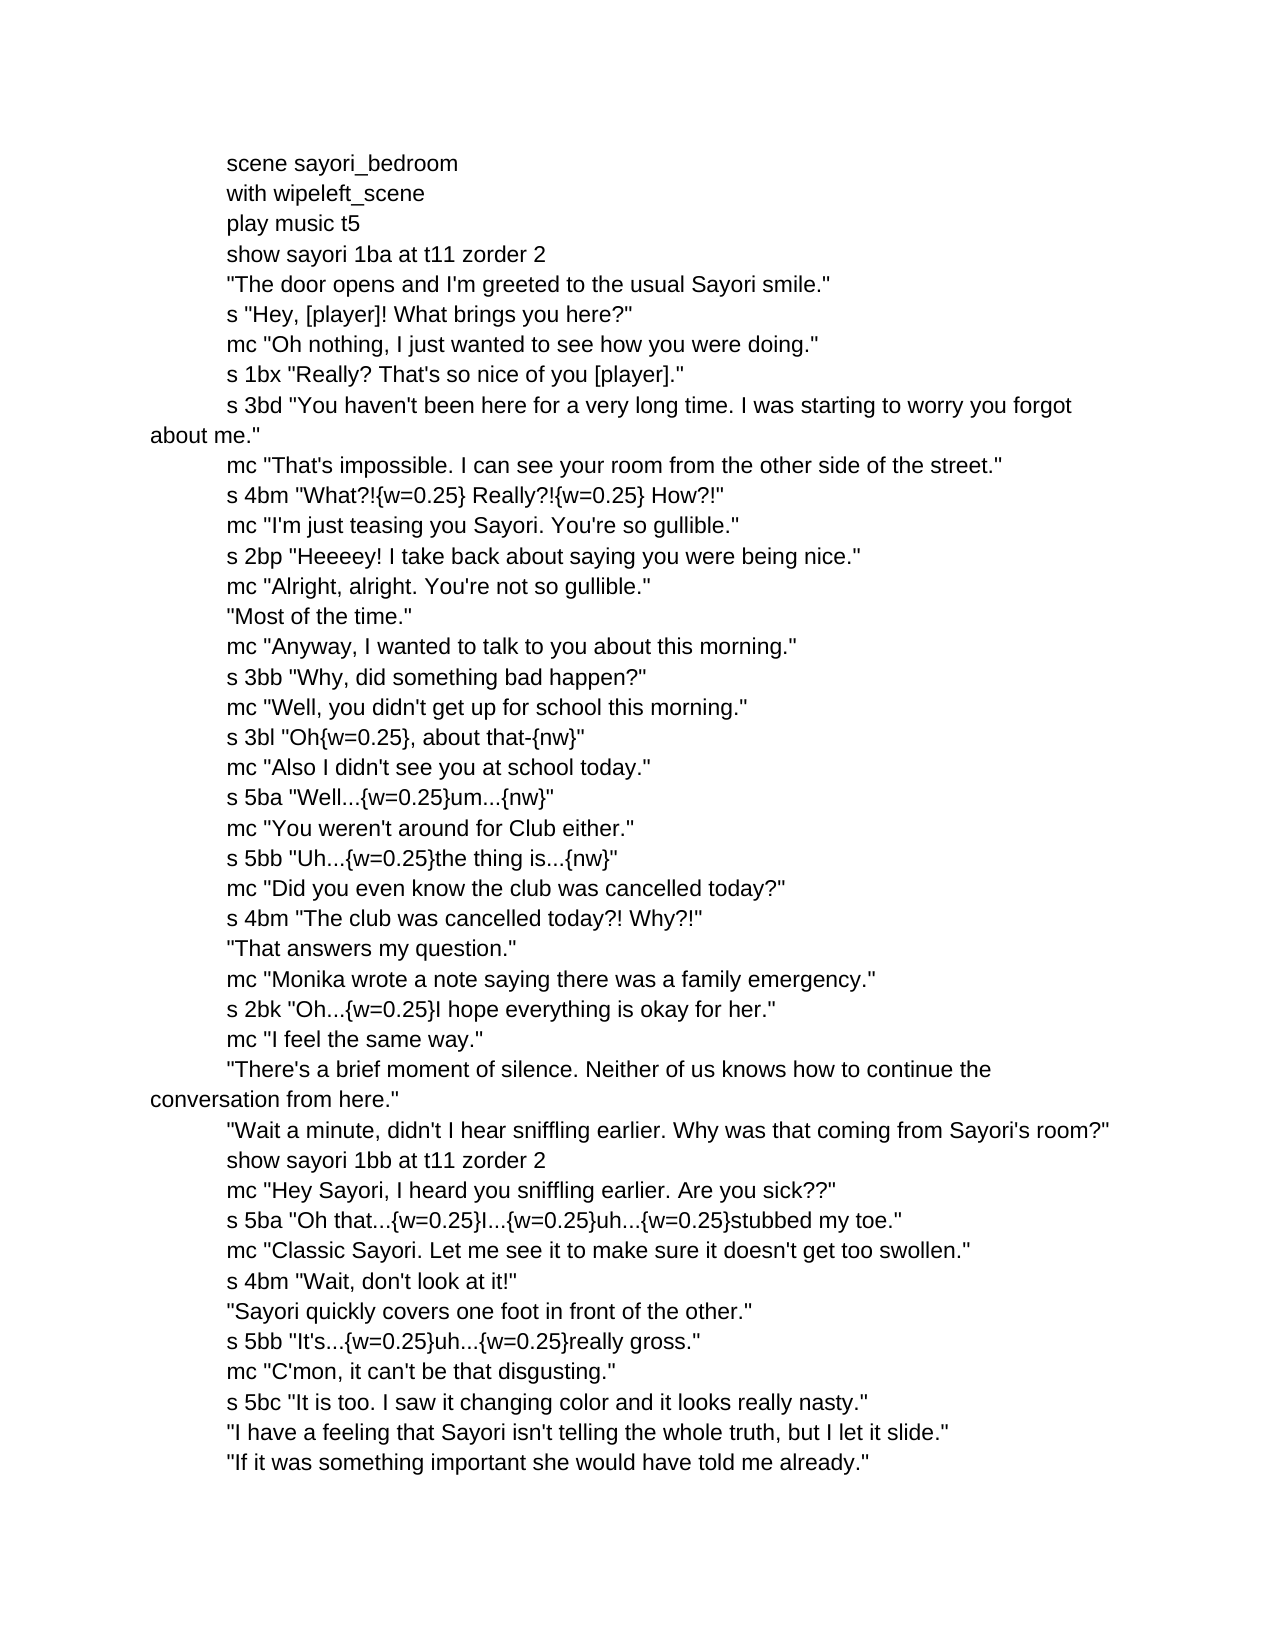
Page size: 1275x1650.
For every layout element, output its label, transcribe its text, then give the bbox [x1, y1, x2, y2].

text "Wait a minute, didn't I hear sniffling earlier. Why was that coming from Sayori's room?" [150, 1117, 1125, 1143]
text show sayori 1bb at t11 zorder 2 [150, 1147, 1125, 1173]
text mc "Well, you didn't get up for school this morning." [150, 694, 1125, 720]
text play music t5 [150, 210, 1125, 237]
text s 2bk "Oh...{w=0.25}I hope everything is okay for her." [150, 996, 1125, 1022]
text mc "Oh nothing, I just wanted to see how you were doing." [150, 331, 1125, 358]
text mc "Also I didn't see you at school today." [150, 754, 1125, 781]
text scene sayori_bedroom [150, 150, 1125, 176]
text s 5bb "It's...{w=0.25}uh...{w=0.25}really gross." [150, 1328, 1125, 1354]
text s 5bb "Uh...{w=0.25}the thing is...{nw}" [150, 845, 1125, 871]
text "That answers my question." [150, 935, 1125, 962]
text s 4bm "What?!{w=0.25} Really?!{w=0.25} How?!" [150, 482, 1125, 509]
text "There's a brief moment of silence. Neither of us knows how to continue the conversation from here." [150, 1056, 1125, 1113]
text s 4bm "Wait, don't look at it!" [150, 1268, 1125, 1294]
text mc "Alright, alright. You're not so gullible." [150, 573, 1125, 599]
text s 5bc "It is too. I saw it changing color and it looks really nasty." [150, 1388, 1125, 1415]
text mc "C'mon, it can't be that disgusting." [150, 1358, 1125, 1385]
text "If it was something important she would have told me already." [150, 1449, 1125, 1475]
text s 3bb "Why, did something bad happen?" [150, 663, 1125, 690]
text s 5ba "Oh that...{w=0.25}I...{w=0.25}uh...{w=0.25}stubbed my toe." [150, 1207, 1125, 1234]
text s 1bx "Really? That's so nice of you [player]." [150, 361, 1125, 388]
text s 3bd "You haven't been here for a very long time. I was starting to worry you forgot about me." [150, 392, 1125, 448]
text s 5ba "Well...{w=0.25}um...{nw}" [150, 784, 1125, 811]
text s "Hey, [player]! What brings you here?" [150, 301, 1125, 327]
text "Most of the time." [150, 603, 1125, 629]
text mc "I'm just teasing you Sayori. You're so gullible." [150, 512, 1125, 539]
text with wipeleft_scene [150, 180, 1125, 207]
text "I have a feeling that Sayori isn't telling the whole truth, but I let it slide." [150, 1419, 1125, 1445]
text s 3bl "Oh{w=0.25}, about that-{nw}" [150, 724, 1125, 750]
text "The door opens and I'm greeted to the usual Sayori smile." [150, 271, 1125, 297]
text mc "That's impossible. I can see your room from the other side of the street." [150, 452, 1125, 478]
text show sayori 1ba at t11 zorder 2 [150, 241, 1125, 267]
text mc "I feel the same way." [150, 1026, 1125, 1052]
text mc "Hey Sayori, I heard you sniffling earlier. Are you sick??" [150, 1177, 1125, 1203]
text s 4bm "The club was cancelled today?! Why?!" [150, 905, 1125, 932]
text mc "Anyway, I wanted to talk to you about this morning." [150, 633, 1125, 660]
text mc "Monika wrote a note saying there was a family emergency." [150, 966, 1125, 992]
text mc "Classic Sayori. Let me see it to make sure it doesn't get too swollen." [150, 1237, 1125, 1264]
text s 2bp "Heeeey! I take back about saying you were being nice." [150, 543, 1125, 569]
text mc "Did you even know the club was cancelled today?" [150, 875, 1125, 901]
text "Sayori quickly covers one foot in front of the other." [150, 1298, 1125, 1324]
text mc "You weren't around for Club either." [150, 814, 1125, 841]
